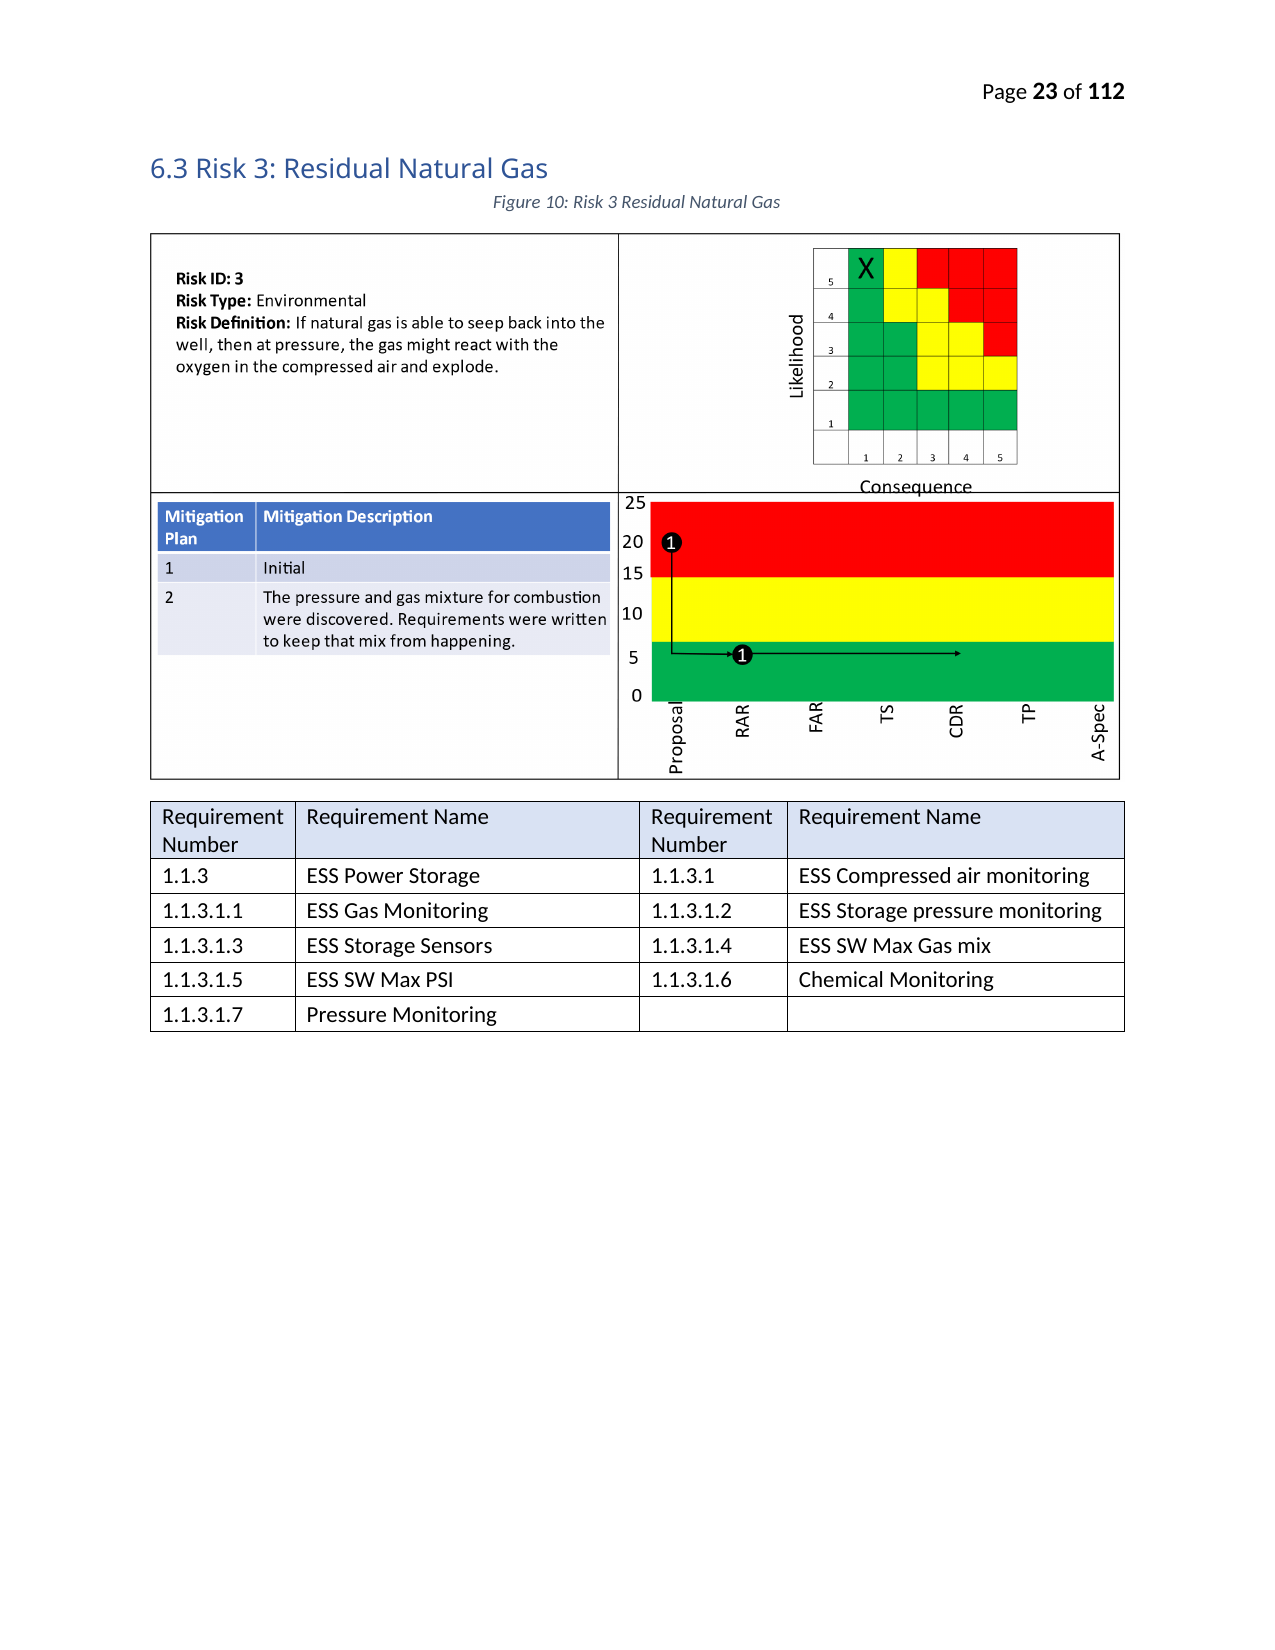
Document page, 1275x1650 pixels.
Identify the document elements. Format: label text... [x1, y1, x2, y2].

table_cell ESS Storage Sensors [296, 928, 639, 962]
table_cell 1.1.3.1.6 [640, 963, 787, 996]
table_cell ESS Compressed air monitoring [788, 859, 1124, 892]
table_cell 1.1.3.1.7 [151, 997, 295, 1031]
table_cell 1.1.3.1.2 [640, 894, 787, 927]
table_cell 1.1.3 [151, 859, 295, 892]
subtitle 6.3 Risk 3: Residual Natural Gas [150, 150, 1125, 187]
table_cell 1.1.3.1 [640, 859, 787, 892]
table_cell 1.1.3.1.4 [640, 928, 787, 962]
table_header Requirement Name [296, 802, 639, 858]
table_cell [788, 997, 1124, 1031]
table_cell ESS Storage pressure monitoring [788, 894, 1124, 927]
table_cell Pressure Monitoring [296, 997, 639, 1031]
table_cell [640, 997, 787, 1031]
table_cell ESS Gas Monitoring [296, 894, 639, 927]
table_header Requirement Number [640, 802, 787, 858]
picture [150, 233, 1125, 782]
table_header Requirement Number [151, 802, 295, 858]
table_cell ESS SW Max PSI [296, 963, 639, 996]
table_cell 1.1.3.1.5 [151, 963, 295, 996]
table_cell Chemical Monitoring [788, 963, 1124, 996]
table_cell 1.1.3.1.3 [151, 928, 295, 962]
table_cell ESS Power Storage [296, 859, 639, 892]
table_cell 1.1.3.1.1 [151, 894, 295, 927]
table_header Requirement Name [788, 802, 1124, 858]
table_cell ESS SW Max Gas mix [788, 928, 1124, 962]
